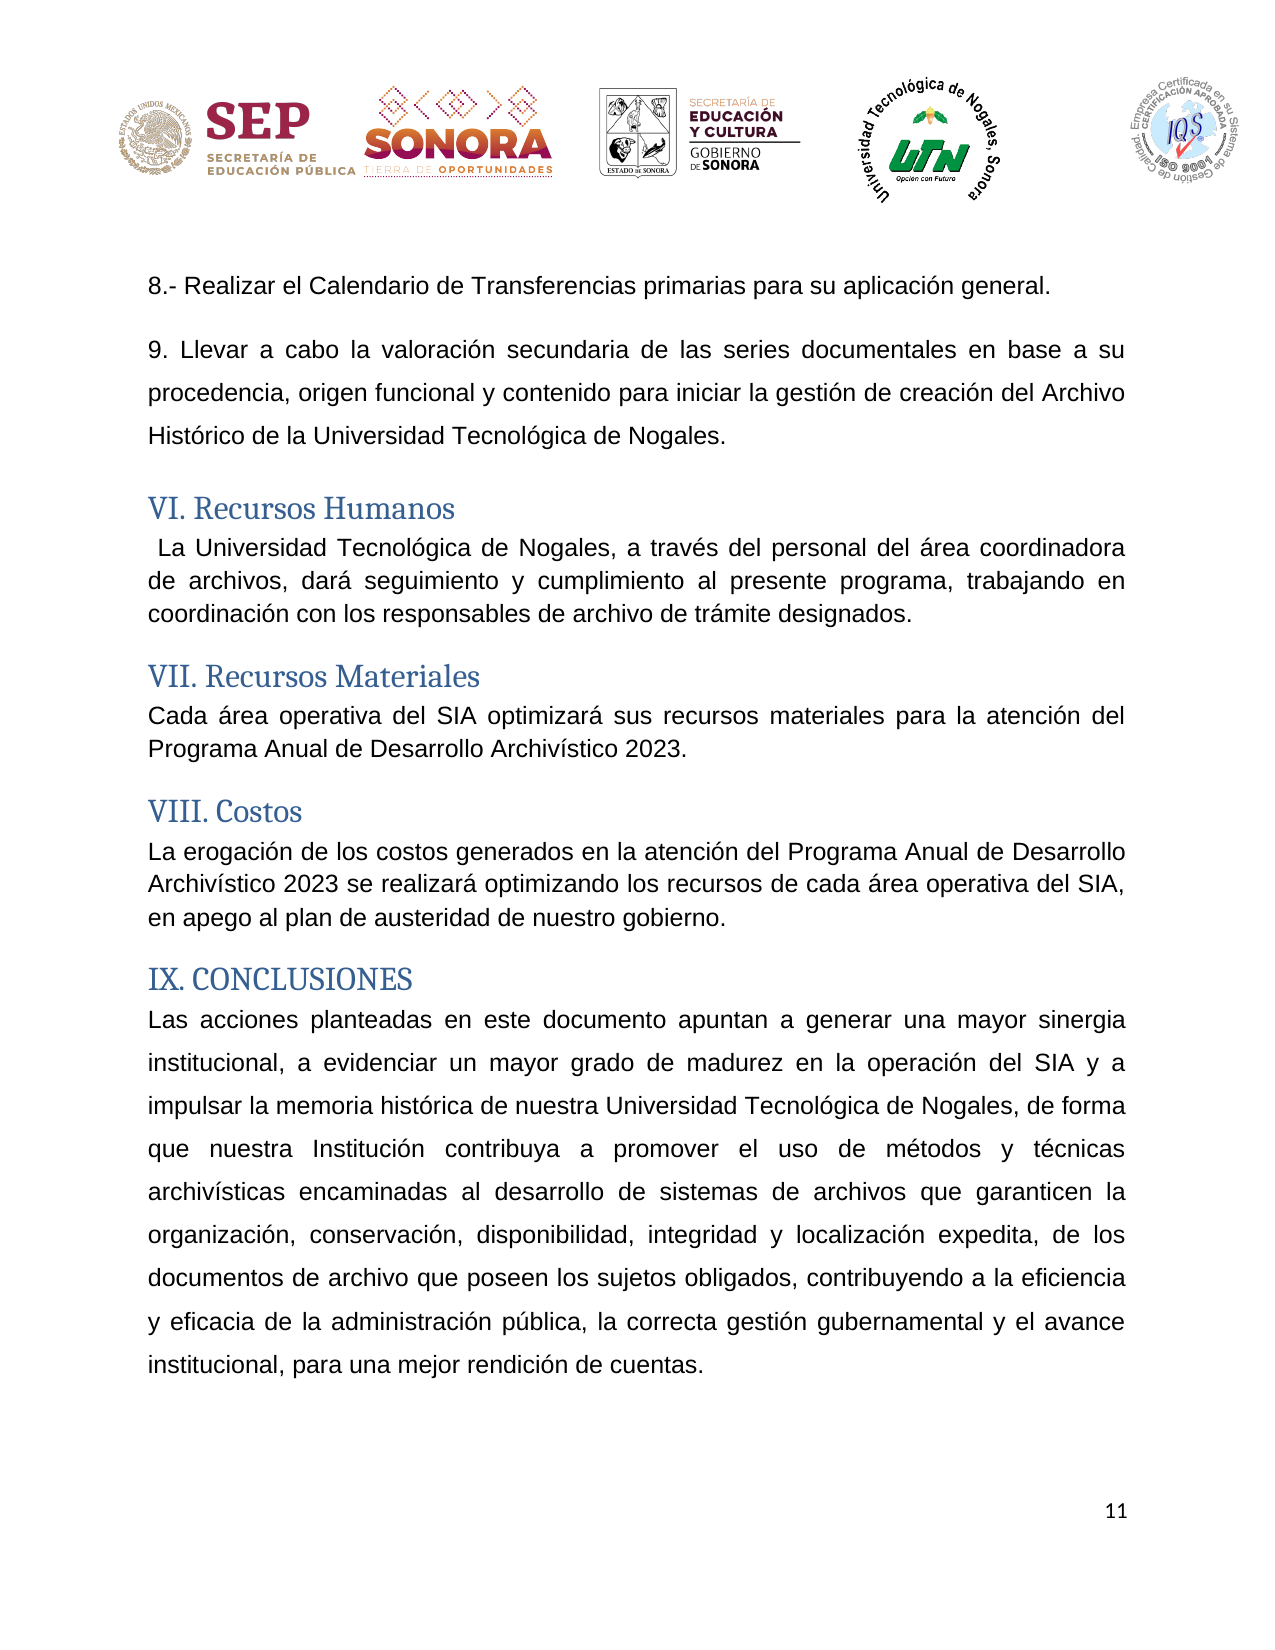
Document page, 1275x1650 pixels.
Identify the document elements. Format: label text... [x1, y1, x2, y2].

text Cada área operativa del SIA optimizará sus recursos materiales para la atención del Programa Anual de Desarrollo Archivístico 2023. [148, 701, 1127, 763]
subtitle VIII. Costos [148, 792, 1127, 831]
picture [118, 69, 559, 194]
picture [592, 80, 808, 186]
picture [1127, 71, 1242, 189]
picture [854, 73, 1002, 218]
text 8.- Realizar el Calendario de Transferencias primarias para su aplicación general. [148, 271, 1127, 299]
subtitle VI. Recursos Humanos [148, 489, 1127, 527]
subtitle VII. Recursos Materiales [148, 657, 1127, 696]
subtitle IX. CONCLUSIONES [148, 961, 1127, 999]
text La Universidad Tecnológica de Nogales, a través del personal del área coordinadora de archivos, dará seguimiento y cumplimiento al presente programa, trabajando en coordinación con los responsables de archivo de trámite designados. [148, 533, 1127, 628]
text La erogación de los costos generados en la atención del Programa Anual de Desarrollo Archivístico 2023 se realizará optimizando los recursos de cada área operativa del SIA, en apego al plan de austeridad de nuestro gobierno. [148, 836, 1127, 931]
text Las acciones planteadas en este documento apuntan a generar una mayor sinergia institucional, a evidenciar un mayor grado de madurez en la operación del SIA y a impulsar la memoria histórica de nuestra Universidad Tecnológica de Nogales, de forma que nuestra Institución contribuya a promover el uso de métodos y técnicas archivísticas encaminadas al desarrollo de sistemas de archivos que garanticen la organización, conservación, disponibilidad, integridad y localización expedita, de los documentos de archivo que poseen los sujetos obligados, contribuyendo a la eficiencia y eficacia de la administración pública, la correcta gestión gubernamental y el avance institucional, para una mejor rendición de cuentas. [148, 1004, 1127, 1378]
text 9. Llevar a cabo la valoración secundaria de las series documentales en base a su procedencia, origen funcional y contenido para iniciar la gestión de creación del Archivo Histórico de la Universidad Tecnológica de Nogales. [148, 335, 1127, 450]
